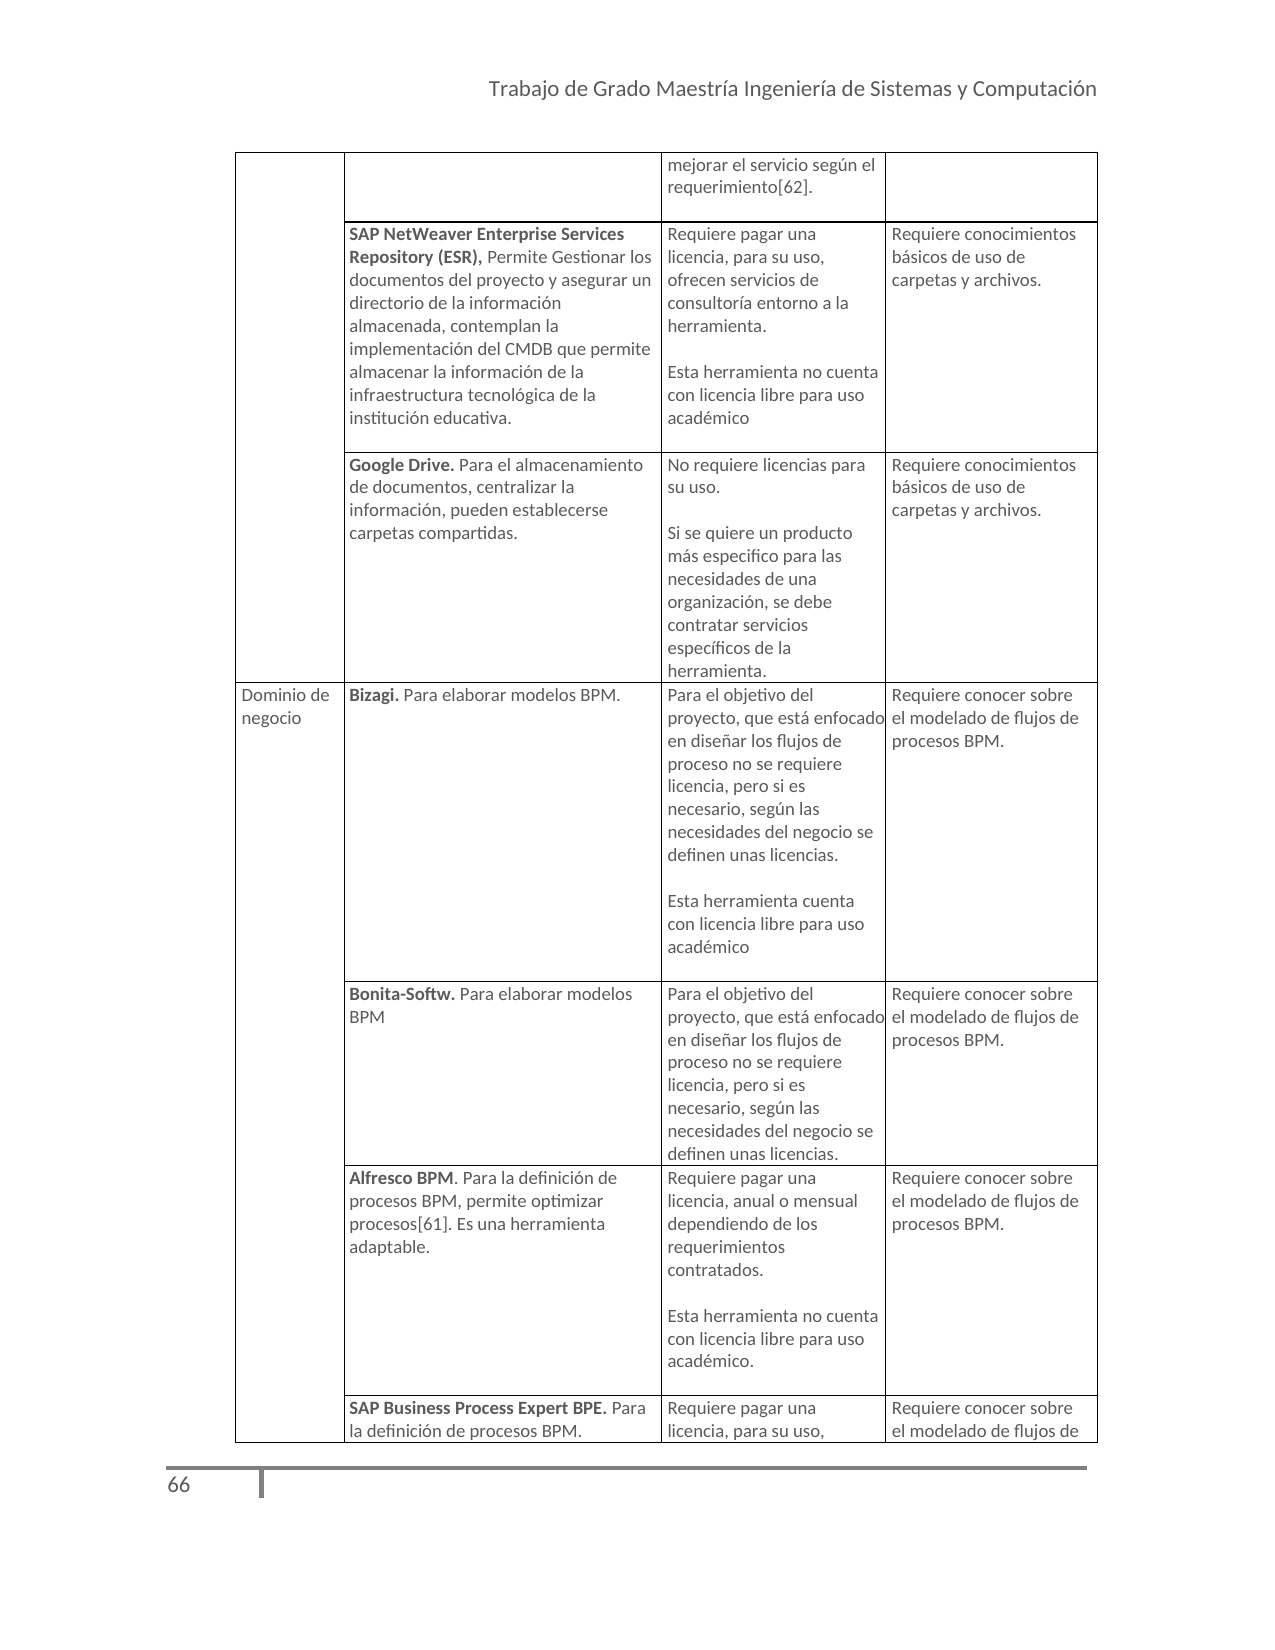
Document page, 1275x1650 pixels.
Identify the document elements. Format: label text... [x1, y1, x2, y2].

table_cell Requiere conocer sobre el modelado de flujos de procesos BPM. [886, 1166, 1097, 1395]
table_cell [886, 153, 1097, 221]
table_cell Alfresco BPM. Para la definición de procesos BPM, permite optimizar procesos[61]. Es una herramienta adaptable. [345, 1166, 661, 1395]
table_cell Para el objetivo del proyecto, que está enfocado en diseñar los flujos de proceso no se requiere licencia, pero si es necesario, según las necesidades del negocio se definen unas licencias. [662, 982, 885, 1165]
table_cell Requiere pagar una licencia, para su uso, ofrecen servicios de consultoría entorno a la herramienta. Esta herramienta no cuenta con licencia libre para uso académico [662, 223, 885, 452]
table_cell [662, 1396, 885, 1442]
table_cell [345, 153, 661, 221]
table_cell Bonita-Softw. Para elaborar modelos BPM [345, 982, 661, 1165]
table_cell No requiere licencias para su uso. Si se quiere un producto más especifico para las necesidades de una organización, se debe contratar servicios específicos de la herramienta. [662, 453, 885, 682]
table_cell Bizagi. Para elaborar modelos BPM. [345, 683, 661, 981]
table_cell Para el objetivo del proyecto, que está enfocado en diseñar los flujos de proceso no se requiere licencia, pero si es necesario, según las necesidades del negocio se definen unas licencias. Esta herramienta cuenta con licencia libre para uso académico [662, 683, 885, 981]
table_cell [345, 1396, 661, 1442]
table_cell Dominio de negocio [236, 683, 344, 1442]
table_cell SAP NetWeaver Enterprise Services Repository (ESR), Permite Gestionar los documentos del proyecto y asegurar un directorio de la información almacenada, contemplan la implementación del CMDB que permite almacenar la información de la infraestructura tecnológica de la institución educativa. [345, 223, 661, 452]
table_cell Requiere conocimientos básicos de uso de carpetas y archivos. [886, 453, 1097, 682]
table_cell Requiere conocer sobre el modelado de flujos de procesos BPM. [886, 683, 1097, 981]
table_cell Requiere pagar una licencia, anual o mensual dependiendo de los requerimientos contratados. Esta herramienta no cuenta con licencia libre para uso académico. [662, 1166, 885, 1395]
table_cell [662, 153, 885, 221]
table_cell Google Drive. Para el almacenamiento de documentos, centralizar la información, pueden establecerse carpetas compartidas. [345, 453, 661, 682]
table_cell Requiere conocimientos básicos de uso de carpetas y archivos. [886, 223, 1097, 452]
table_cell Requiere conocer sobre el modelado de flujos de procesos BPM. [886, 982, 1097, 1165]
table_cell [886, 1396, 1097, 1442]
